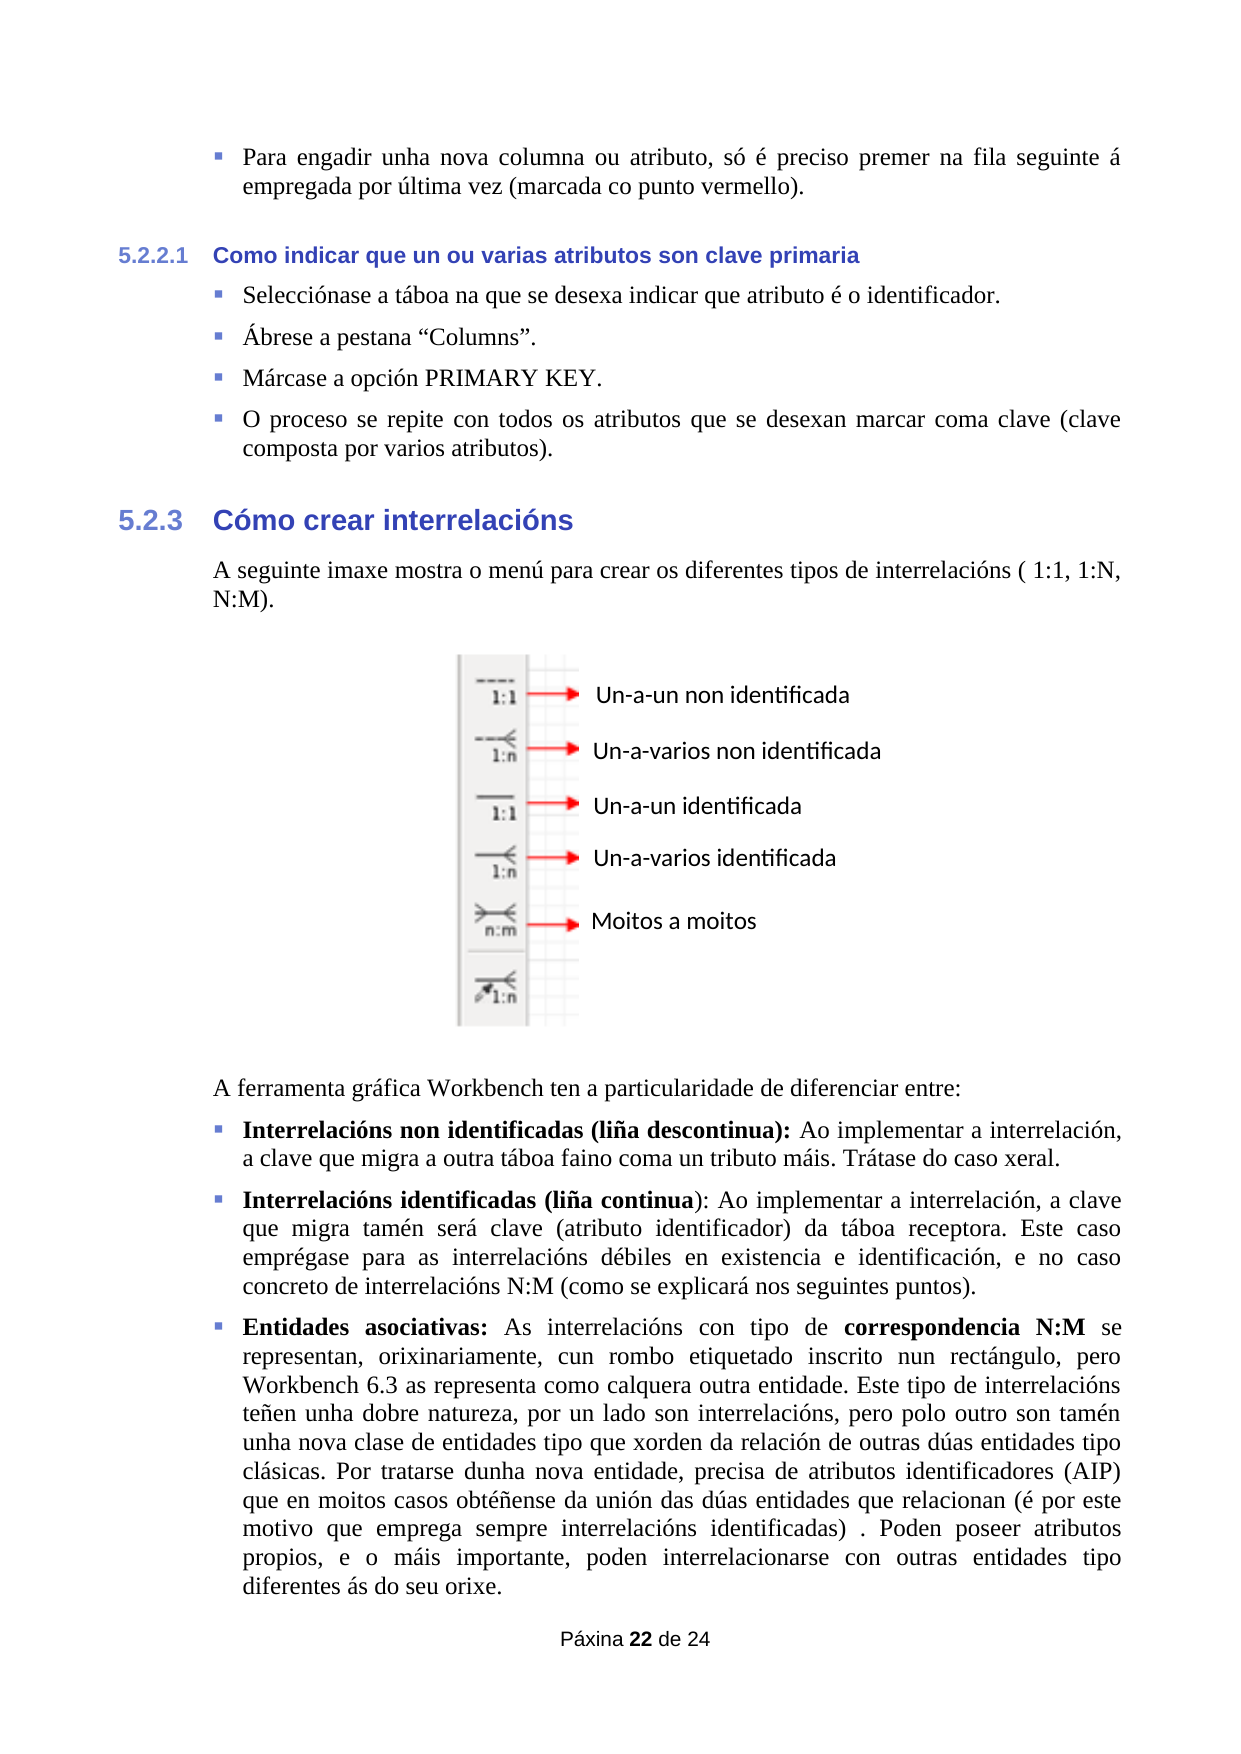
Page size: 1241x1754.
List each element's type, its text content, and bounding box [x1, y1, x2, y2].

list Entidades asociativas: As interrelacións con tipo de correspondencia N:M se representan, orixinariamente, cun rombo etiquetado inscrito nun rectángulo, pero Workbench 6.3 as representa como calquera outra entidade. Este tipo de interrelacións teñen unha dobre natureza, por un lado son interrelacións, pero polo outro son tamén unha nova clase de entidades tipo que xorden da relación de outras dúas entidades tipo clásicas. Por tratarse dunha nova entidade, precisa de atributos identificadores (AIP) que en moitos casos obtéñense da unión das dúas entidades que relacionan (é por este motivo que emprega sempre interrelacións identificadas) . Poden poseer atributos propios, e o máis importante, poden interrelacionarse con outras entidades tipo diferentes ás do seu orixe. [213, 1312, 1122, 1600]
text Ábrese a pestana “Columns”. [213, 322, 1122, 350]
text Para engadir unha nova columna ou atributo, só é preciso premer na fila seguinte á empregada por última vez (marcada co punto vermello). [213, 142, 1122, 200]
text Como indicar que un ou varias atributos son clave primaria [118, 242, 1122, 268]
text O proceso se repite con todos os atributos que se desexan marcar coma clave (clave composta por varios atributos). [213, 404, 1122, 462]
text A ferramenta gráfica Workbench ten a particularidade de diferenciar entre: [213, 1073, 1122, 1102]
text A seguinte imaxe mostra o menú para crear os diferentes tipos de interrelacións ( 1:1, 1:N, N:M). [213, 556, 1122, 613]
text Márcase a opción PRIMARY KEY. [213, 363, 1122, 392]
list Interrelacións non identificadas (liña descontinua): Ao implementar a interrelación, a clave que migra a outra táboa faino coma un tributo máis. Trátase do caso xeral. [213, 1115, 1122, 1172]
text Cómo crear interrelacións [118, 503, 1122, 537]
list Interrelacións identificadas (liña continua): Ao implementar a interrelación, a clave que migra tamén será clave (atributo identificador) da táboa receptora. Este caso emprégase para as interrelacións débiles en existencia e identificación, e no caso concreto de interrelacións N:M (como se explicará nos seguintes puntos). [213, 1185, 1122, 1300]
text Selecciónase a táboa na que se desexa indicar que atributo é o identificador. [213, 280, 1122, 309]
